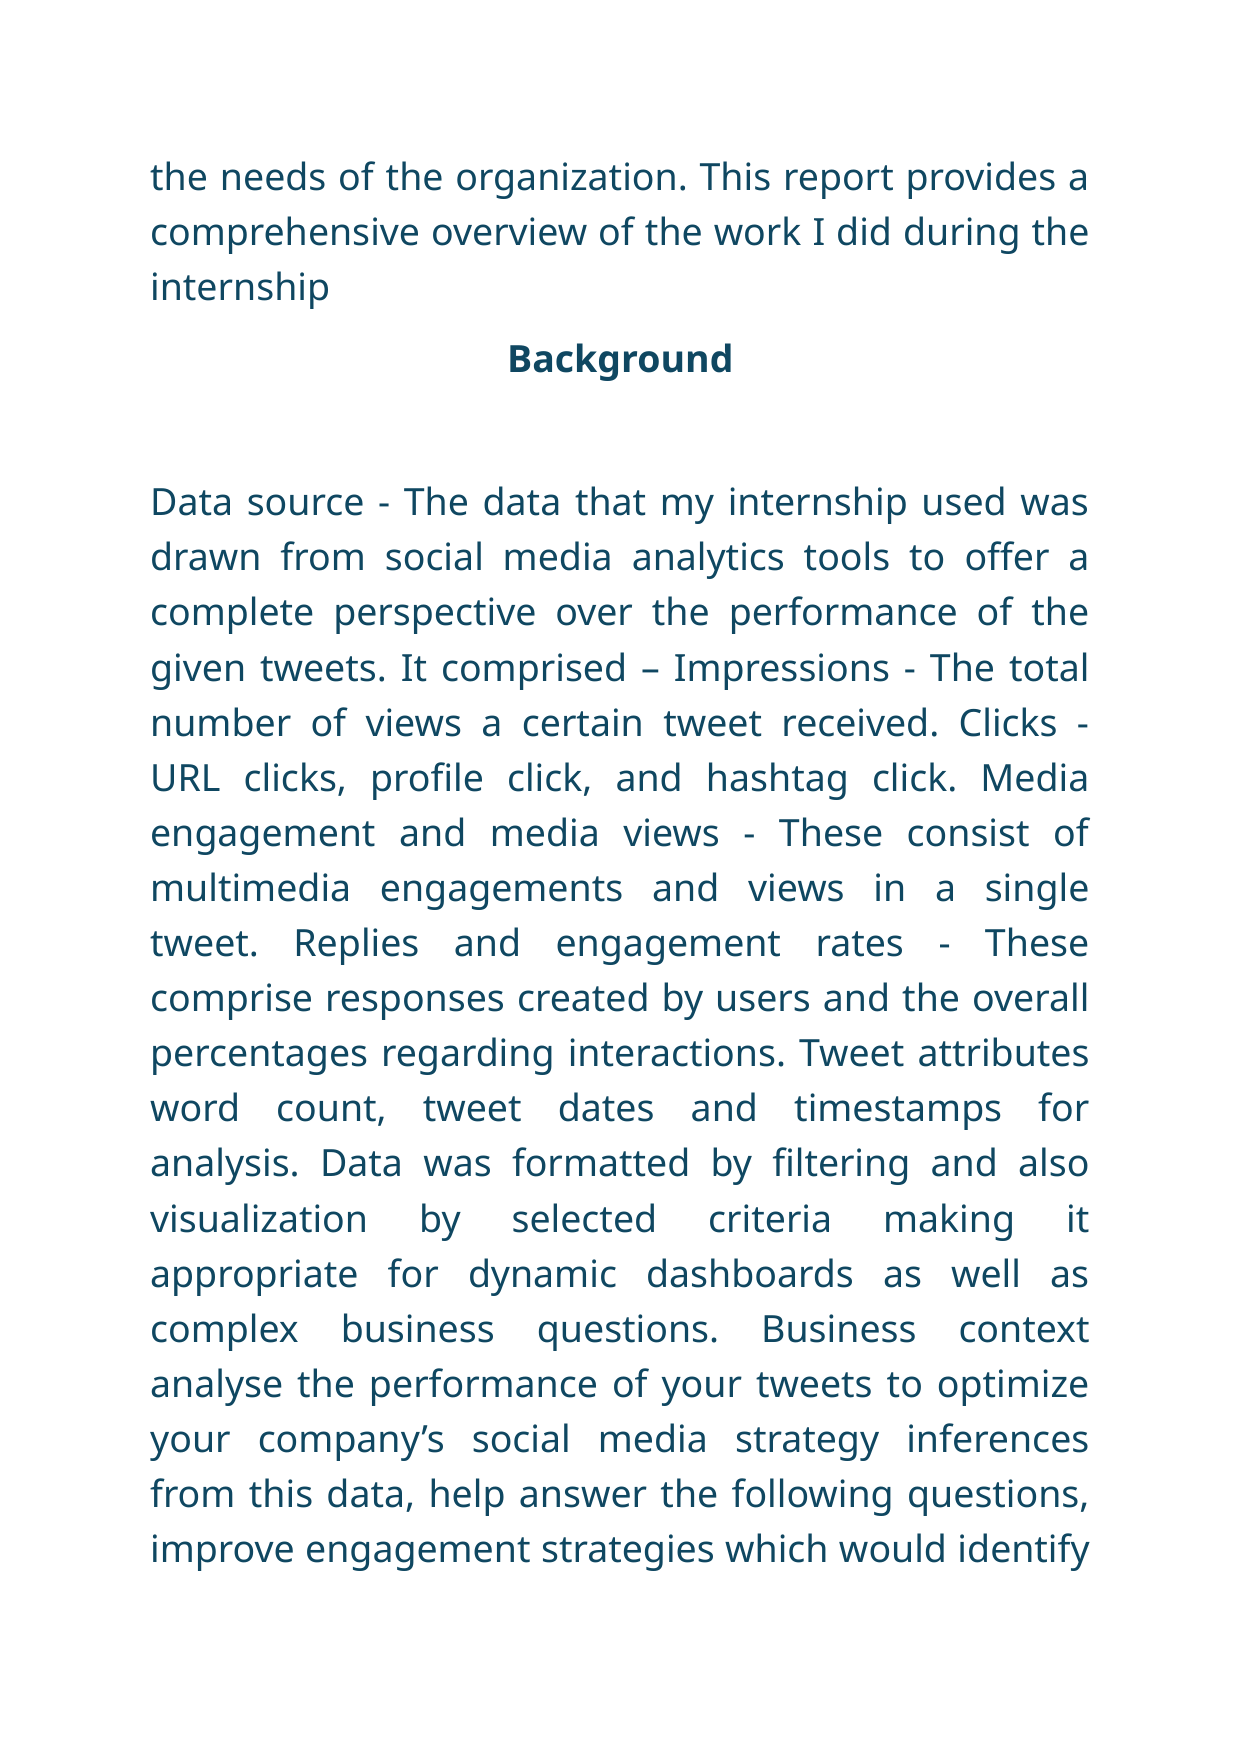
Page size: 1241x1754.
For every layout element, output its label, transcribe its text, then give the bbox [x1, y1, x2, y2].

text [150, 476, 1090, 1573]
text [150, 150, 1090, 311]
text Background [150, 332, 1090, 383]
